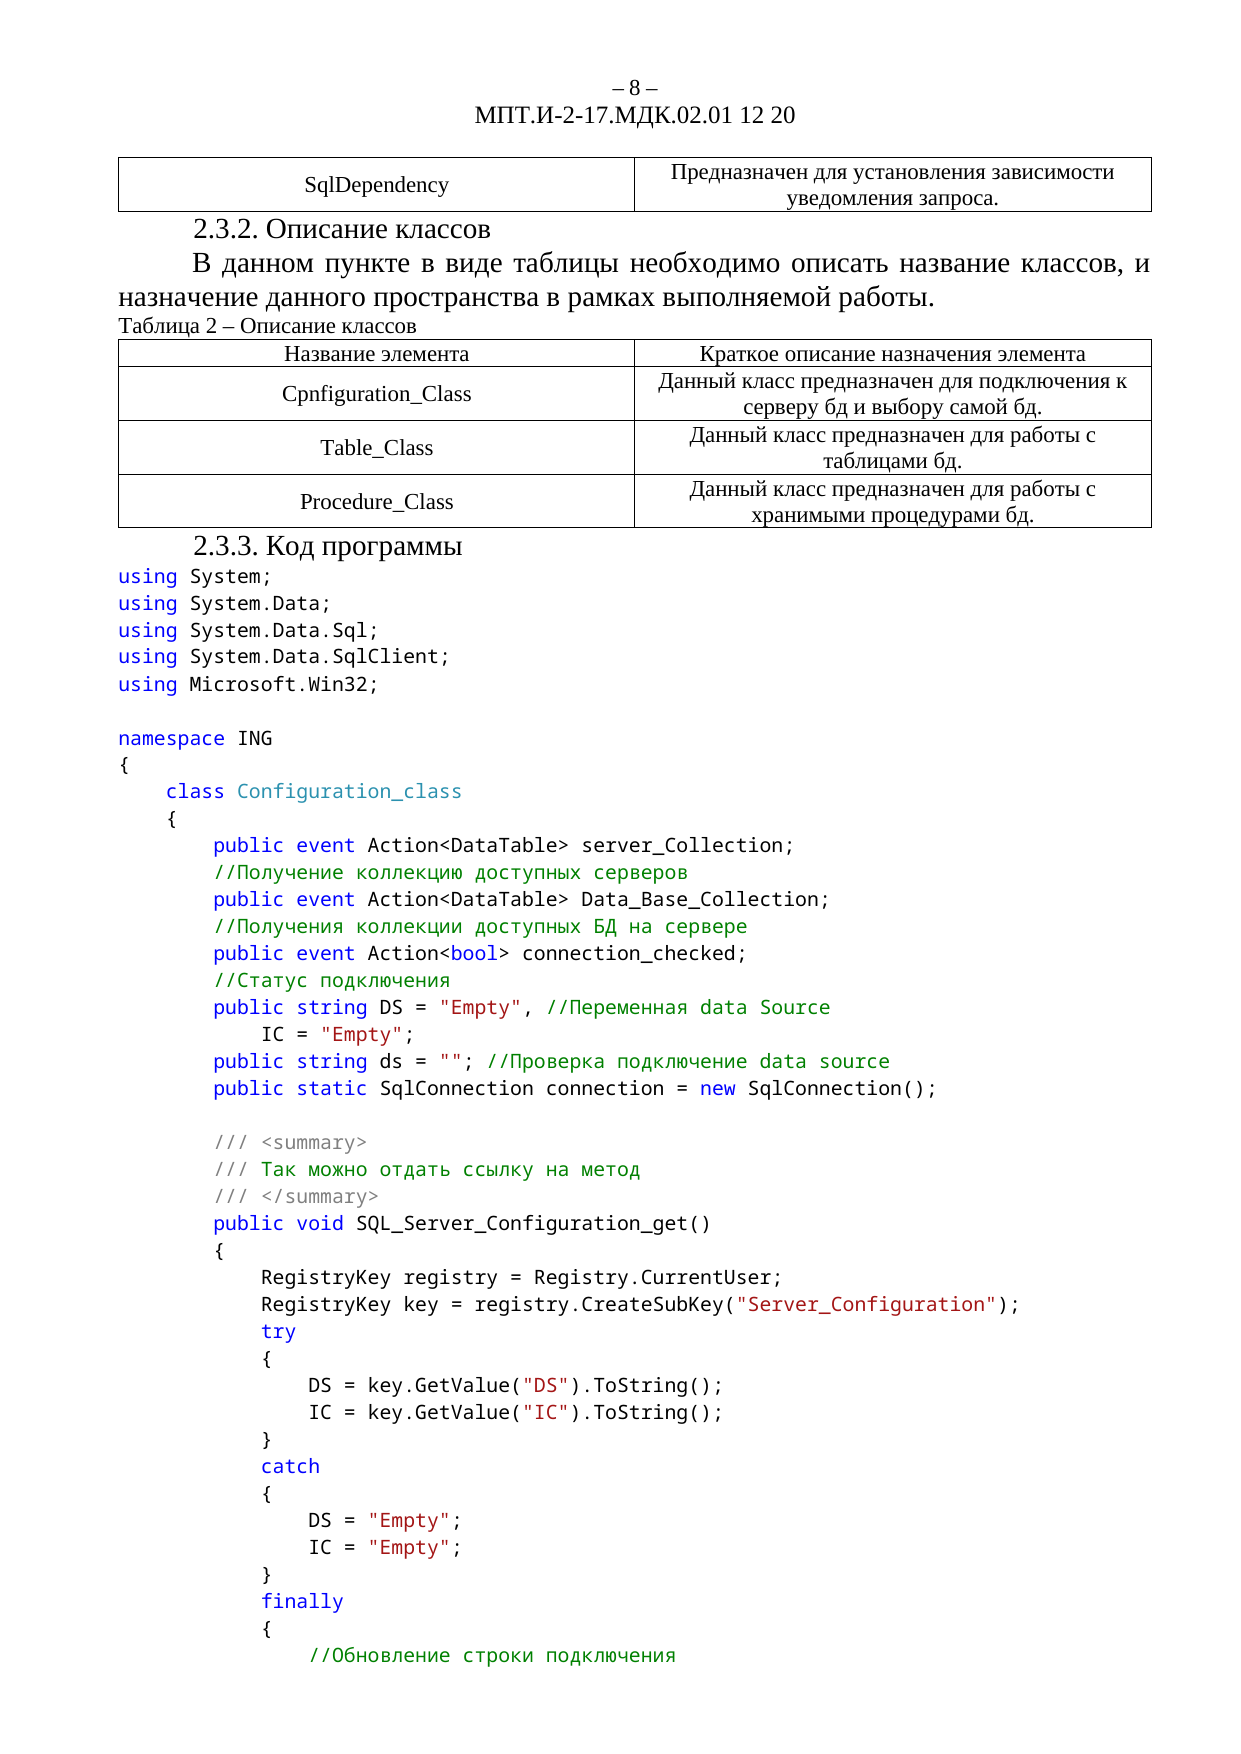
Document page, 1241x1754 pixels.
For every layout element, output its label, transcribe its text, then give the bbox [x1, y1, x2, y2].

text { [118, 1344, 1152, 1371]
text public event Action<DataTable> Data_Base_Collection; [118, 886, 1152, 913]
text //Получения коллекции доступных БД на сервере [118, 913, 1152, 939]
list Код программы [193, 528, 1152, 562]
table_cell Предназначен для установления зависимости уведомления запроса. [635, 158, 1151, 211]
text using System.Data; [118, 589, 1152, 616]
text IC = "Empty"; [118, 1533, 1152, 1560]
table_cell Table_Class [119, 421, 634, 473]
text //Статус подключения [118, 967, 1152, 993]
text В данном пункте в виде таблицы необходимо описать название классов, и назначение данного пространства в рамках выполняемой работы. [118, 245, 1152, 312]
text Таблица 2 – Описание классов [118, 312, 1152, 339]
text using System; [118, 562, 1152, 589]
text IC = "Empty"; [118, 1021, 1152, 1047]
text { [118, 1614, 1152, 1641]
text using System.Data.Sql; [118, 616, 1152, 643]
text public void SQL_Server_Configuration_get() [118, 1209, 1152, 1236]
text IC = key.GetValue("IC").ToString(); [118, 1398, 1152, 1425]
text /// </summary> [118, 1182, 1152, 1209]
text /// Так можно отдать ссылку на метод [118, 1155, 1152, 1182]
text { [118, 1479, 1152, 1506]
text { [118, 751, 1152, 778]
text public event Action<bool> connection_checked; [118, 939, 1152, 967]
table_header Краткое описание назначения элемента [635, 340, 1151, 366]
list Описание классов [193, 212, 1152, 245]
text RegistryKey key = registry.CreateSubKey("Server_Configuration"); [118, 1290, 1152, 1317]
text //Обновление строки подключения [118, 1641, 1152, 1668]
text { [118, 1236, 1152, 1263]
text public string ds = ""; //Проверка подключение data source [118, 1047, 1152, 1074]
table_cell SqlDependency [119, 158, 634, 211]
table_cell Cpnfiguration_Class [119, 367, 634, 420]
table_cell Данный класс предназначен для подключения к серверу бд и выбору самой бд. [635, 367, 1151, 420]
table_cell Данный класс предназначен для работы с таблицами бд. [635, 421, 1151, 473]
table_cell Procedure_Class [119, 475, 634, 527]
text DS = key.GetValue("DS").ToString(); [118, 1371, 1152, 1398]
table_header Название элемента [119, 340, 634, 366]
text { [118, 805, 1152, 832]
table_cell Данный класс предназначен для работы с хранимыми процедурами бд. [635, 475, 1151, 527]
text public static SqlConnection connection = new SqlConnection(); [118, 1074, 1152, 1101]
text namespace ING [118, 724, 1152, 751]
text try [118, 1317, 1152, 1344]
text using System.Data.SqlClient; [118, 643, 1152, 670]
text } [118, 1560, 1152, 1587]
text RegistryKey registry = Registry.CurrentUser; [118, 1263, 1152, 1290]
text DS = "Empty"; [118, 1506, 1152, 1533]
text using Microsoft.Win32; [118, 670, 1152, 697]
text public string DS = "Empty", //Переменная data Source [118, 993, 1152, 1021]
text class Configuration_class [118, 778, 1152, 805]
text /// <summary> [118, 1128, 1152, 1155]
text //Получение коллекцию доступных серверов [118, 859, 1152, 886]
text catch [118, 1452, 1152, 1479]
text finally [118, 1587, 1152, 1614]
text } [118, 1425, 1152, 1452]
text public event Action<DataTable> server_Collection; [118, 832, 1152, 859]
